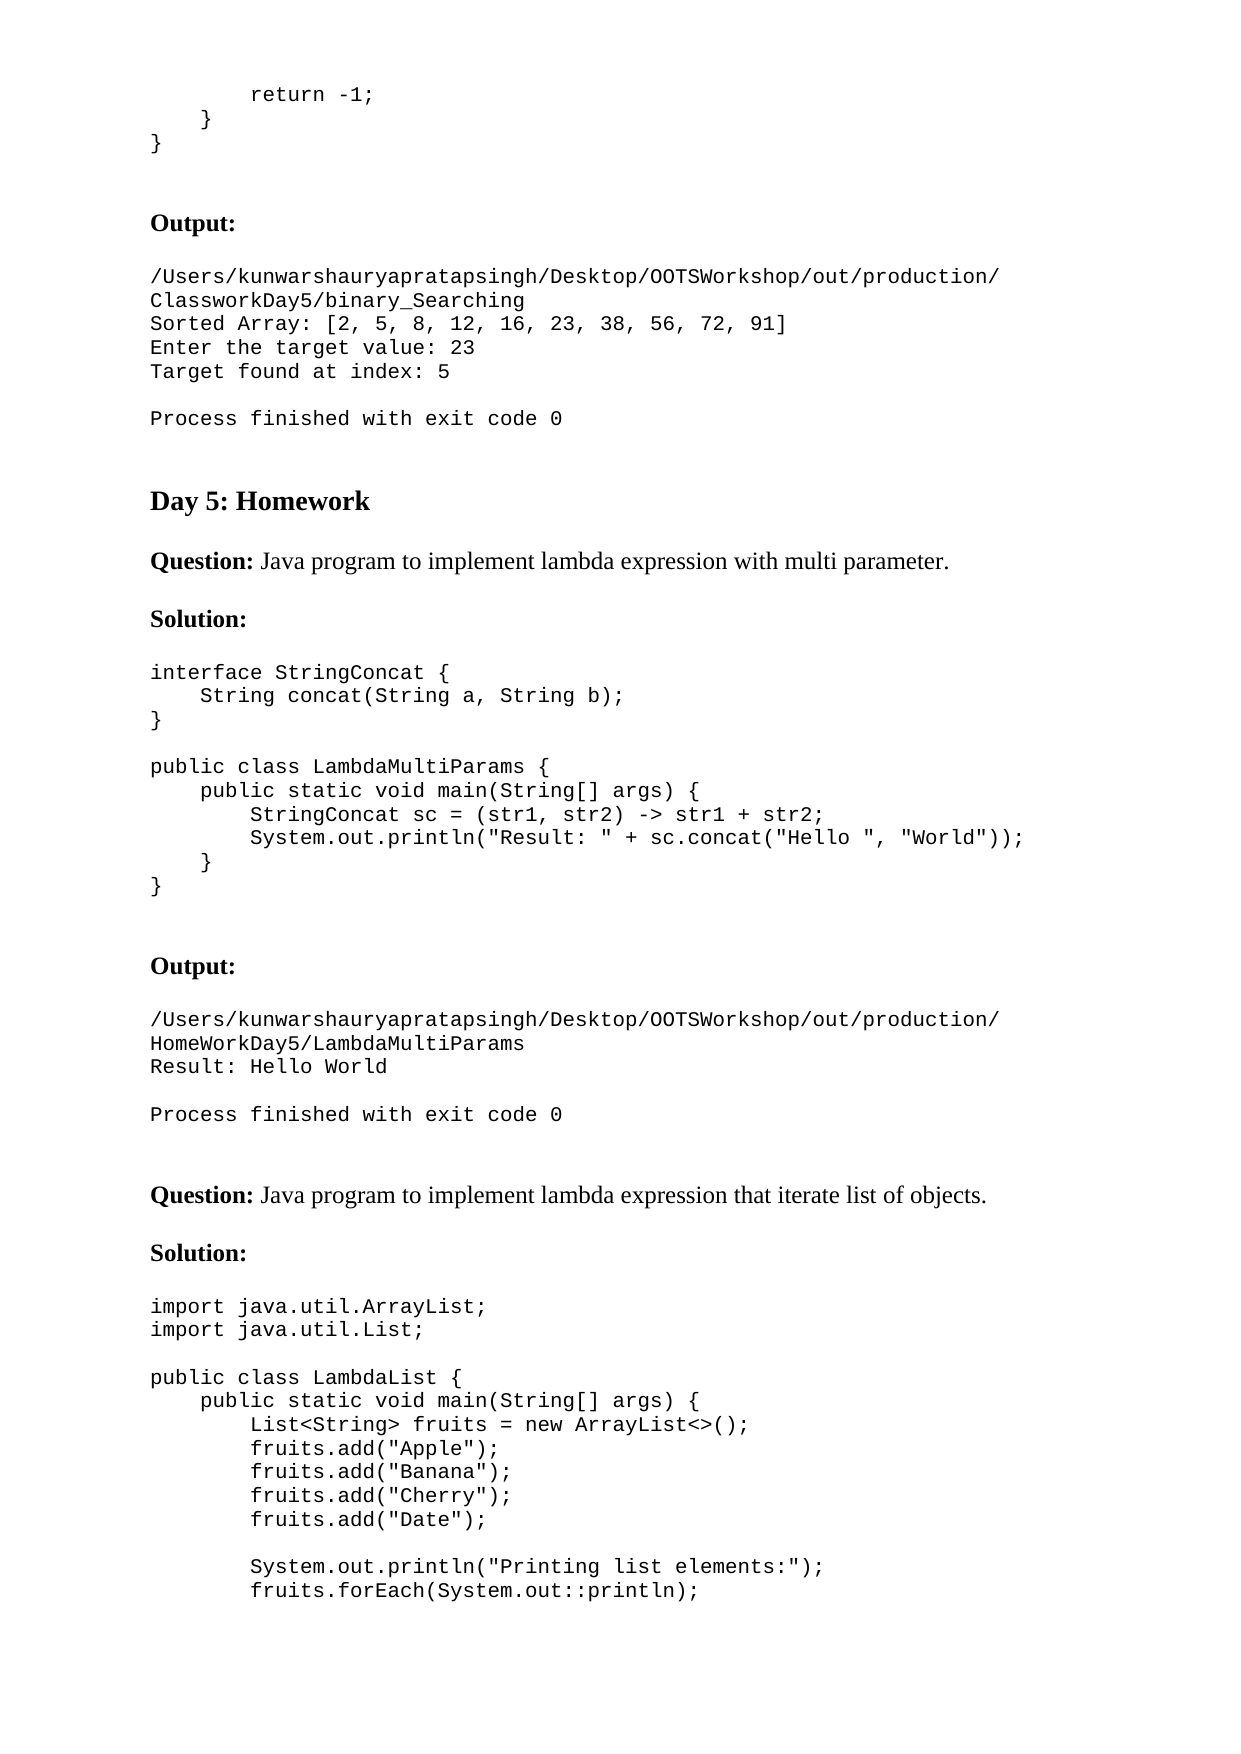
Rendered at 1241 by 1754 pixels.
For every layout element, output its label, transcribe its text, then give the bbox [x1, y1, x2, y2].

text Sorted Array: [2, 5, 8, 12, 16, 23, 38, 56, 72, 91] [150, 313, 1090, 337]
text return -1; [150, 84, 1090, 108]
text System.out.println("Printing list elements:"); [150, 1556, 1090, 1579]
text interface StringConcat { [150, 662, 1090, 685]
text } [150, 709, 1090, 733]
text } [150, 851, 1090, 874]
text public class LambdaMultiParams { [150, 756, 1090, 780]
text } [150, 108, 1090, 132]
text Question: Java program to implement lambda expression with multi parameter. [150, 546, 1090, 575]
text System.out.println("Result: " + sc.concat("Hello ", "World")); [150, 827, 1090, 851]
text /Users/kunwarshauryapratapsingh/Desktop/OOTSWorkshop/out/production/ClassworkDay5/binary_Searching [150, 266, 1090, 313]
text Output: [150, 208, 1090, 237]
text import java.util.ArrayList; [150, 1296, 1090, 1319]
text /Users/kunwarshauryapratapsingh/Desktop/OOTSWorkshop/out/production/HomeWorkDay5/LambdaMultiParams [150, 1009, 1090, 1056]
text Output: [150, 951, 1090, 980]
text Question: Java program to implement lambda expression that iterate list of objects. [150, 1180, 1090, 1209]
text Process finished with exit code 0 [150, 408, 1090, 432]
text Result: Hello World [150, 1056, 1090, 1080]
text Enter the target value: 23 [150, 337, 1090, 361]
text } [150, 132, 1090, 155]
text import java.util.List; [150, 1319, 1090, 1343]
text fruits.forEach(System.out::println); [150, 1579, 1090, 1603]
text Process finished with exit code 0 [150, 1103, 1090, 1127]
text List<String> fruits = new ArrayList<>(); [150, 1414, 1090, 1438]
text fruits.add("Apple"); [150, 1438, 1090, 1461]
text public static void main(String[] args) { [150, 780, 1090, 804]
text fruits.add("Cherry"); [150, 1485, 1090, 1509]
text fruits.add("Banana"); [150, 1461, 1090, 1485]
text StringConcat sc = (str1, str2) -> str1 + str2; [150, 804, 1090, 827]
text public static void main(String[] args) { [150, 1390, 1090, 1414]
text public class LambdaList { [150, 1367, 1090, 1390]
text } [150, 874, 1090, 898]
text Solution: [150, 604, 1090, 633]
text Target found at index: 5 [150, 361, 1090, 384]
text String concat(String a, String b); [150, 685, 1090, 709]
text Solution: [150, 1238, 1090, 1267]
text Day 5: Homework [150, 484, 1090, 517]
text fruits.add("Date"); [150, 1509, 1090, 1532]
